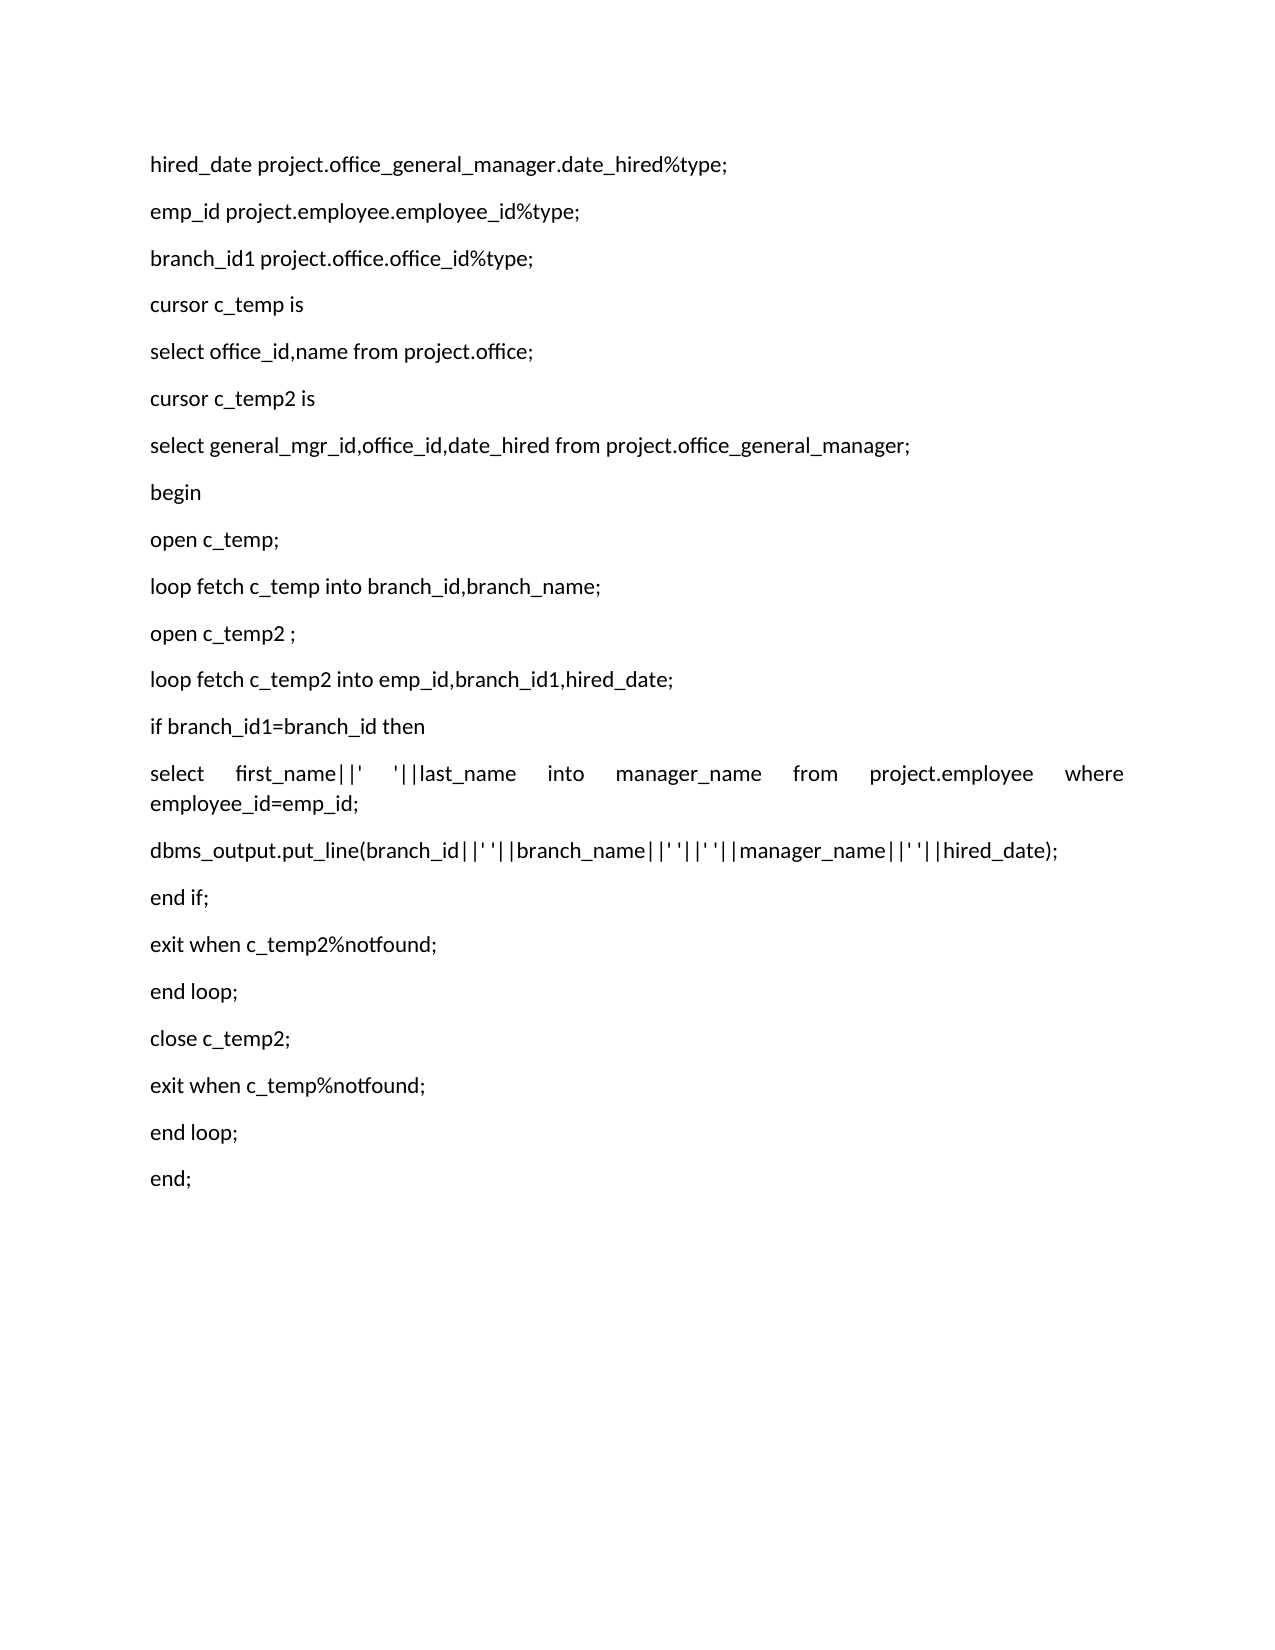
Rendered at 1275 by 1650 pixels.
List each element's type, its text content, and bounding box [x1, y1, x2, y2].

text close c_temp2; [150, 1024, 1125, 1052]
text select general_mgr_id,office_id,date_hired from project.office_general_manager; [150, 431, 1125, 459]
text open c_temp2 ; [150, 619, 1125, 647]
text end loop; [150, 1118, 1125, 1146]
text hired_date project.office_general_manager.date_hired%type; [150, 150, 1125, 178]
text emp_id project.employee.employee_id%type; [150, 197, 1125, 225]
text if branch_id1=branch_id then [150, 712, 1125, 741]
text exit when c_temp%notfound; [150, 1071, 1125, 1099]
text exit when c_temp2%notfound; [150, 930, 1125, 958]
text end; [150, 1164, 1125, 1193]
text loop fetch c_temp into branch_id,branch_name; [150, 572, 1125, 600]
text cursor c_temp is [150, 291, 1125, 319]
text dbms_output.put_line(branch_id||' '||branch_name||' '||' '||manager_name||' '||hired_date); [150, 836, 1125, 864]
text end loop; [150, 977, 1125, 1005]
text cursor c_temp2 is [150, 384, 1125, 412]
text end if; [150, 883, 1125, 911]
text loop fetch c_temp2 into emp_id,branch_id1,hired_date; [150, 666, 1125, 694]
text select first_name||' '||last_name into manager_name from project.employee where employee_id=emp_id; [150, 759, 1125, 818]
text open c_temp; [150, 525, 1125, 553]
text select office_id,name from project.office; [150, 337, 1125, 366]
text branch_id1 project.office.office_id%type; [150, 244, 1125, 272]
text begin [150, 478, 1125, 506]
